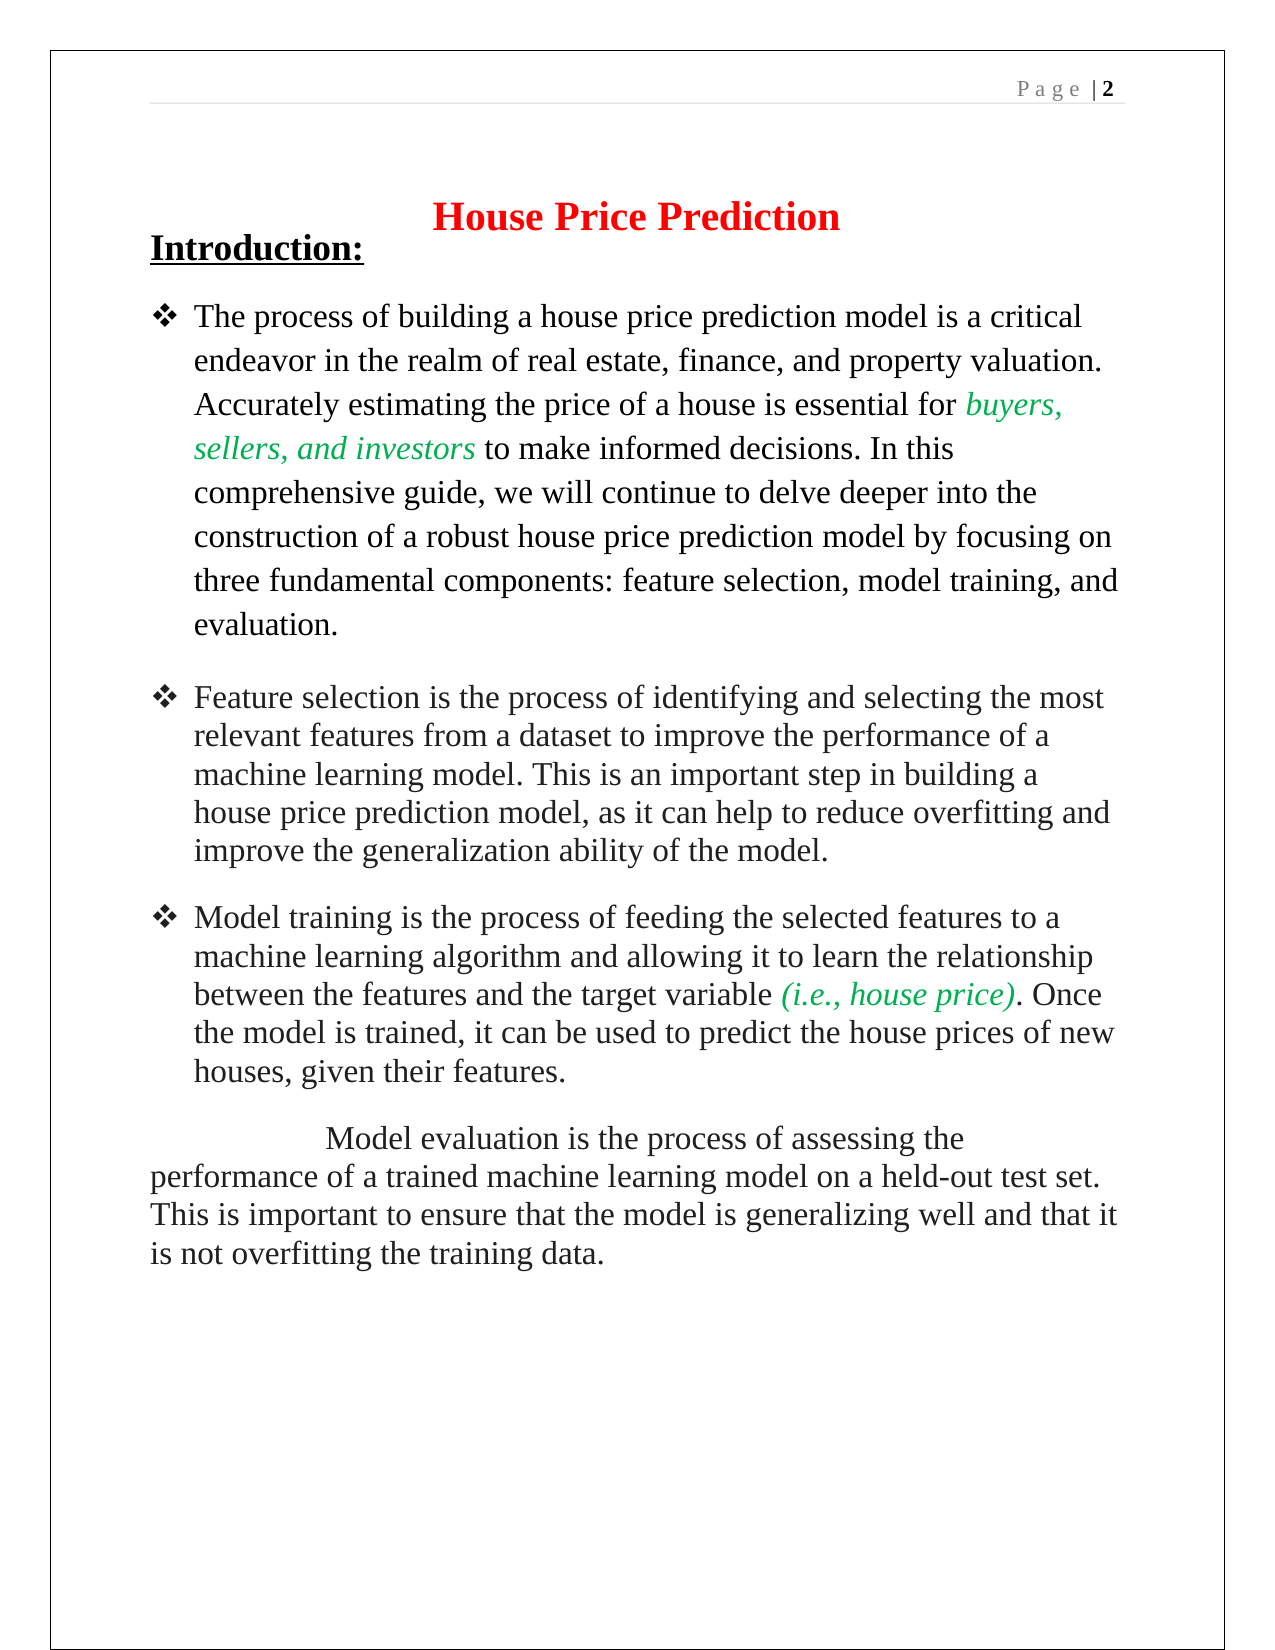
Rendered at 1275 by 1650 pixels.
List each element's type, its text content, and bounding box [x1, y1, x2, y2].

subtitle Introduction: [150, 225, 371, 268]
list Model training is the process of feeding the selected features to a machine learning algorithm and allowing it to learn the relationship between the features and the target variable (i.e., house price). Once the model is trained, it can be used to predict the house prices of new houses, given their features. [150, 898, 1115, 1089]
text Model evaluation is the process of assessing the performance of a trained machine learning model on a held-out test set. This is important to ensure that the model is generalizing well and that it is not overfitting the training data. [150, 1118, 1118, 1271]
list Feature selection is the process of identifying and selecting the most relevant features from a dataset to improve the performance of a machine learning model. This is an important step in building a house price prediction model, as it can help to reduce overfitting and improve the generalization ability of the model. [150, 677, 1111, 869]
list The process of building a house price prediction model is a critical endeavor in the realm of real estate, finance, and property valuation. Accurately estimating the price of a house is essential for buyers, sellers, and investors to make informed decisions. In this comprehensive guide, we will continue to delve deeper into the construction of a robust house price prediction model by focusing on three fundamental components: feature selection, model training, and evaluation. [150, 296, 1119, 643]
title House Price Prediction [432, 191, 1181, 239]
